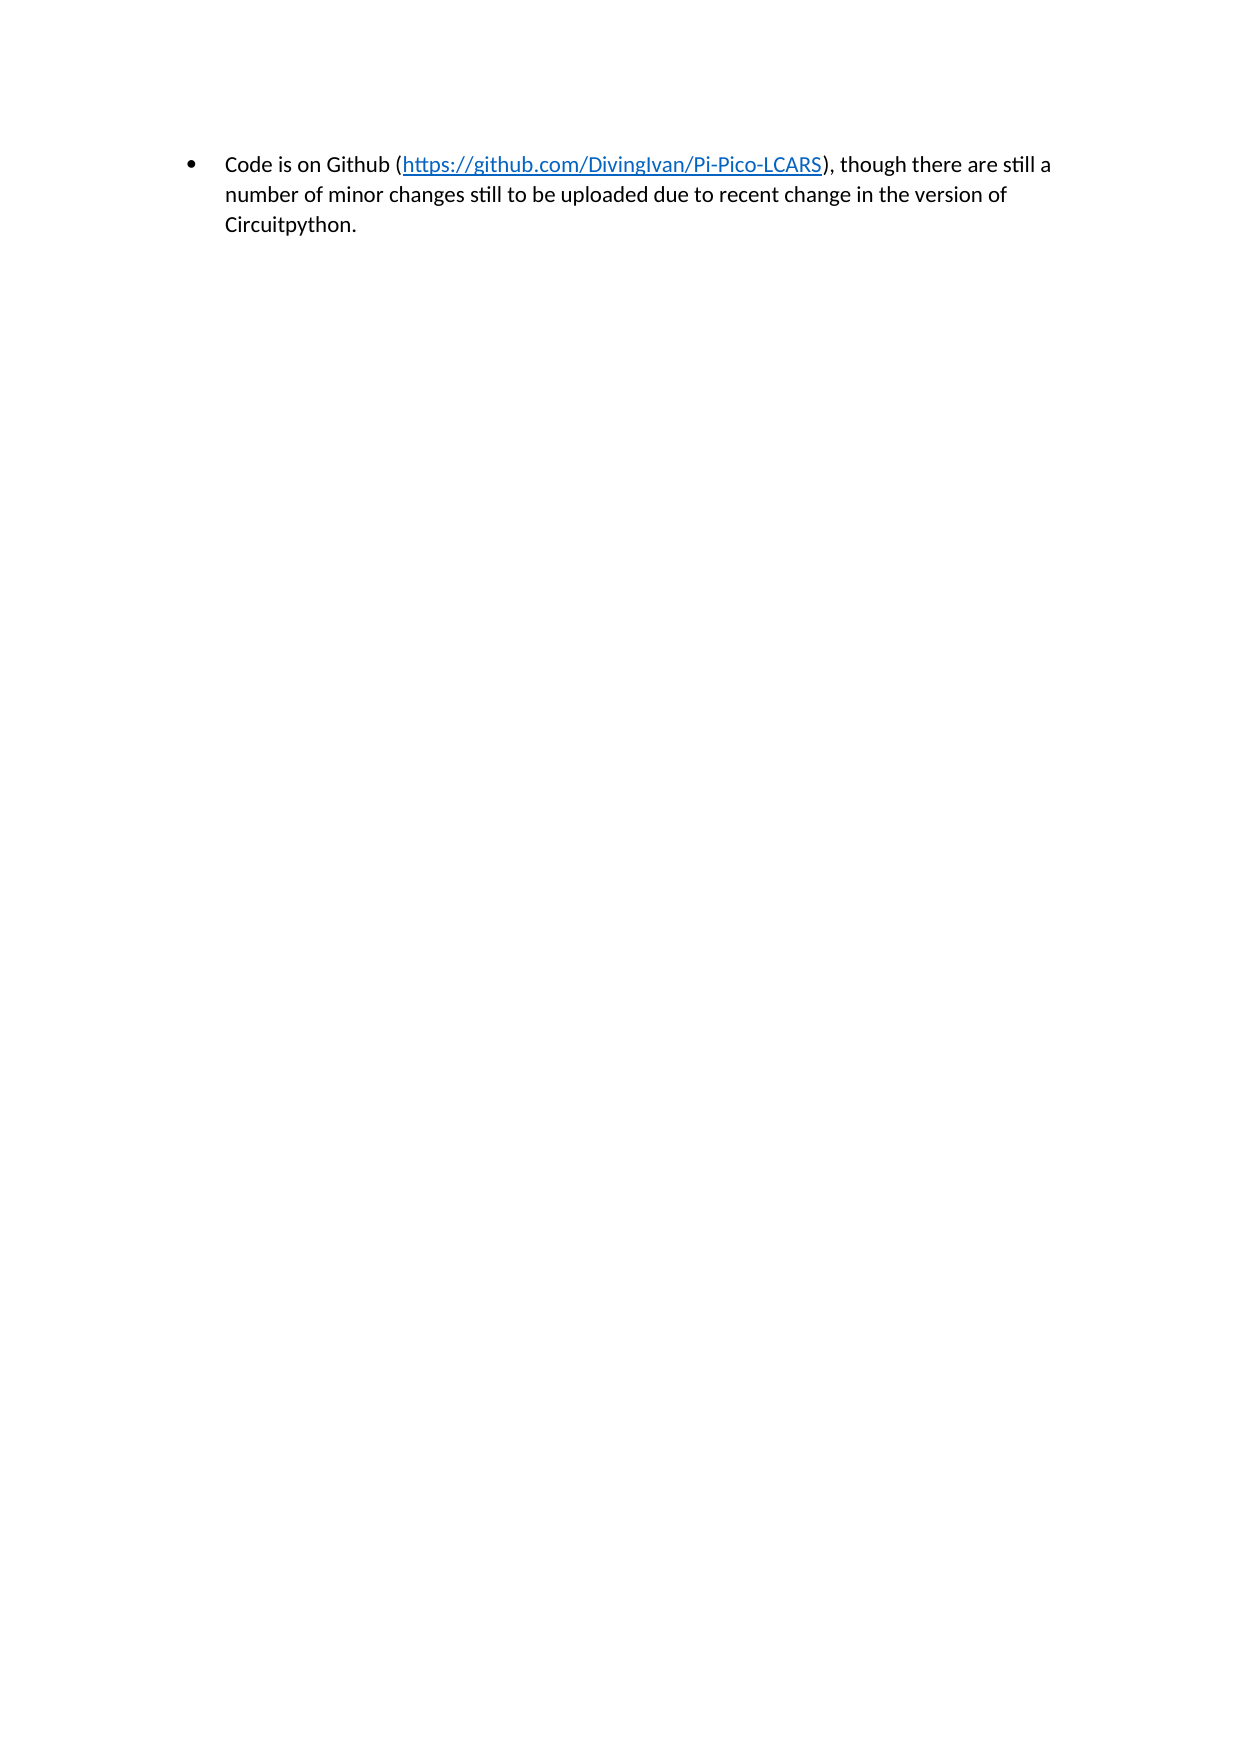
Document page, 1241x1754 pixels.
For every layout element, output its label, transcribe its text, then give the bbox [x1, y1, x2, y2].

list Code is on Github (https://github.com/DivingIvan/Pi-Pico-LCARS), though there are still a number of minor changes still to be uploaded due to recent change in the version of Circuitpython. [187, 150, 1090, 238]
